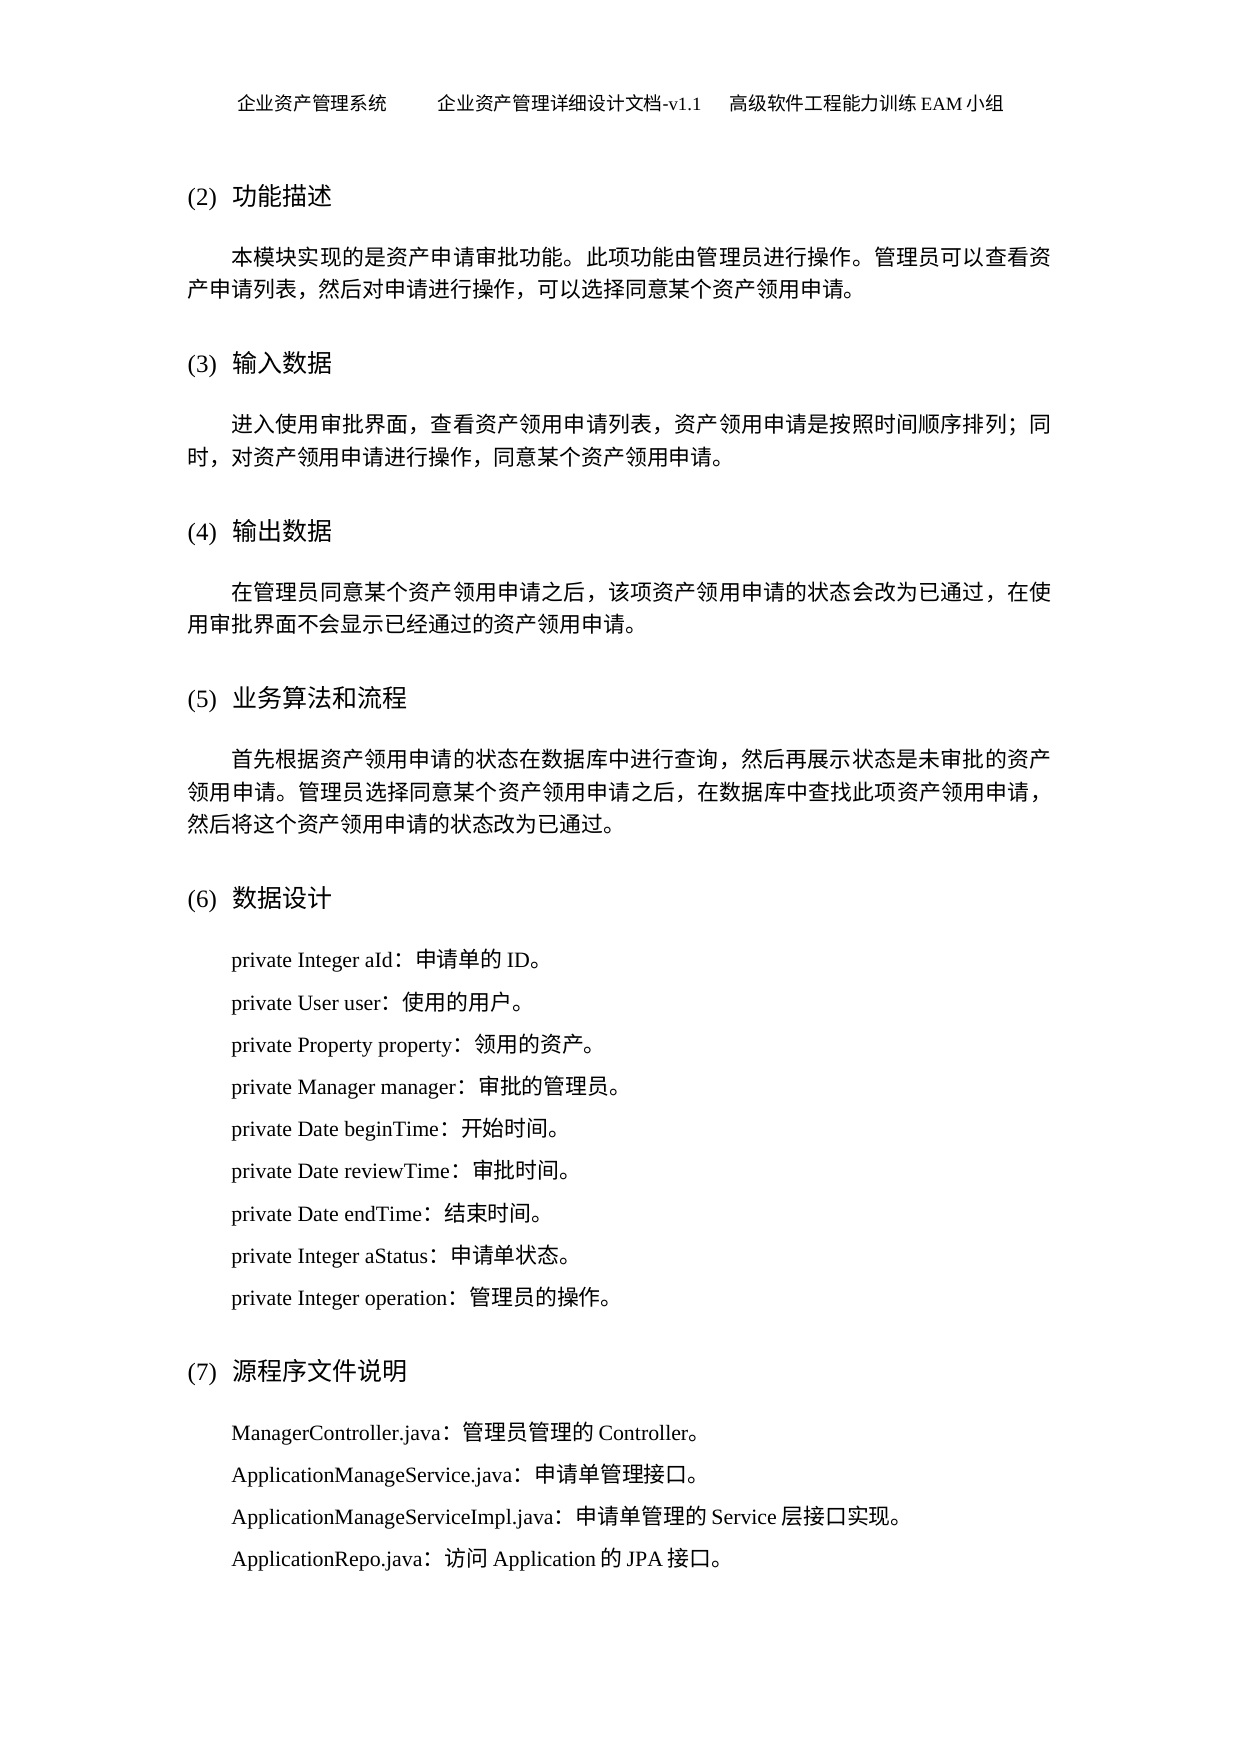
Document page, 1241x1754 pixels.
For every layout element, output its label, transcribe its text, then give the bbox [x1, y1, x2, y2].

subtitle 业务算法和流程 [187, 664, 1053, 729]
text private Manager manager：审批的管理员。 [187, 1068, 1053, 1101]
text 本模块实现的是资产申请审批功能。此项功能由管理员进行操作。管理员可以查看资产申请列表，然后对申请进行操作，可以选择同意某个资产领用申请。 [187, 239, 1053, 304]
text ApplicationManageServiceImpl.java：申请单管理的Service层接口实现。 [187, 1499, 1053, 1531]
text 首先根据资产领用申请的状态在数据库中进行查询，然后再展示状态是未审批的资产领用申请。管理员选择同意某个资产领用申请之后，在数据库中查找此项资产领用申请，然后将这个资产领用申请的状态改为已通过。 [187, 742, 1053, 839]
text private Property property：领用的资产。 [187, 1026, 1053, 1059]
text private Integer operation：管理员的操作。 [187, 1279, 1053, 1312]
text private Date reviewTime：审批时间。 [187, 1153, 1053, 1185]
text 进入使用审批界面，查看资产领用申请列表，资产领用申请是按照时间顺序排列；同时，对资产领用申请进行操作，同意某个资产领用申请。 [187, 407, 1053, 472]
subtitle 输入数据 [187, 329, 1053, 394]
text private Integer aId：申请单的ID。 [187, 942, 1053, 974]
subtitle 输出数据 [187, 497, 1053, 562]
text 在管理员同意某个资产领用申请之后，该项资产领用申请的状态会改为已通过，在使用审批界面不会显示已经通过的资产领用申请。 [187, 574, 1053, 639]
text ApplicationManageService.java：申请单管理接口。 [187, 1457, 1053, 1489]
text private Integer aStatus：申请单状态。 [187, 1237, 1053, 1270]
text private User user：使用的用户。 [187, 984, 1053, 1017]
text ApplicationRepo.java：访问Application的JPA接口。 [187, 1541, 1053, 1573]
text private Date beginTime：开始时间。 [187, 1111, 1053, 1143]
subtitle 数据设计 [187, 864, 1053, 929]
subtitle 源程序文件说明 [187, 1337, 1053, 1402]
text private Date endTime：结束时间。 [187, 1195, 1053, 1228]
subtitle 功能描述 [187, 162, 1053, 227]
text ManagerController.java：管理员管理的Controller。 [187, 1414, 1053, 1447]
